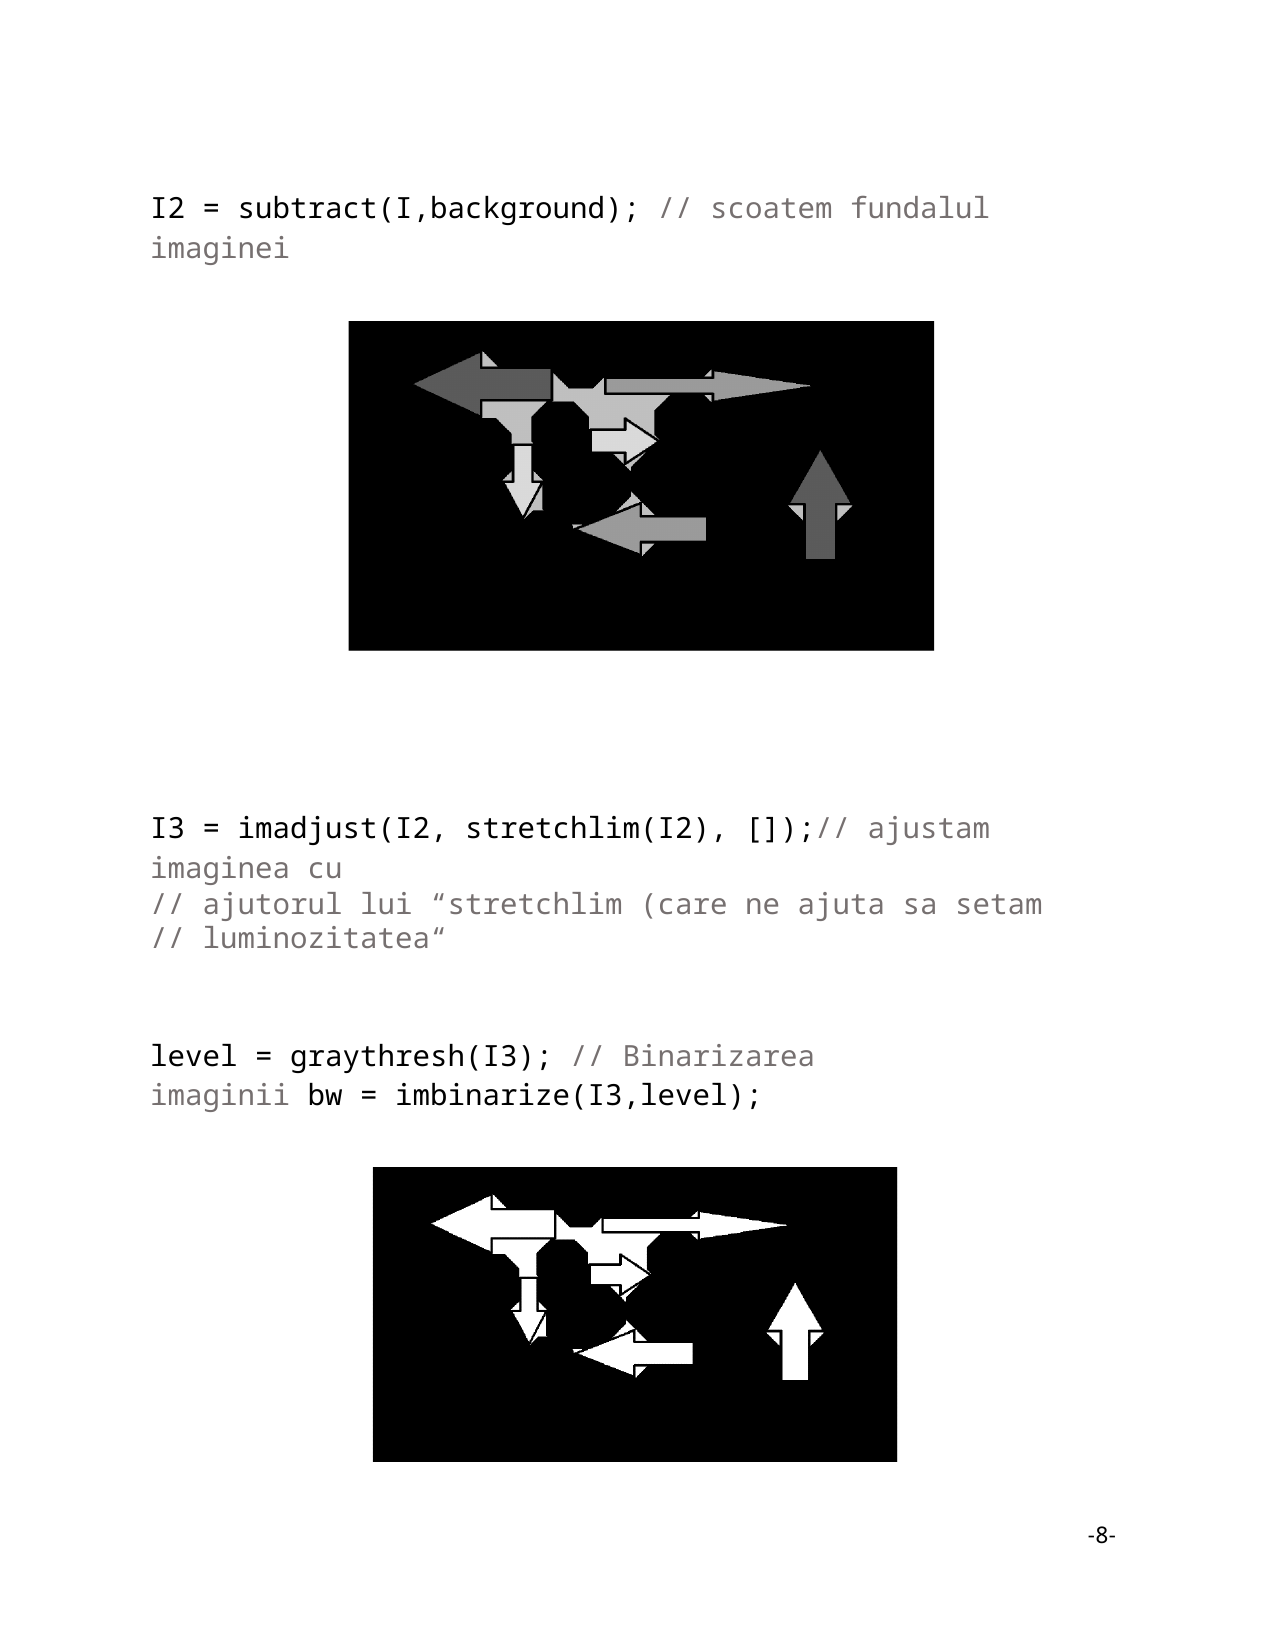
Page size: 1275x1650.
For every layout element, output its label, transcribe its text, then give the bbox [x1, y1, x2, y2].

picture [348, 321, 935, 651]
text level = graythresh(I3); // Binarizarea imaginii bw = imbinarize(I3,level); [150, 1035, 904, 1114]
picture [372, 1167, 898, 1462]
text I3 = imadjust(I2, stretchlim(I2), []);// ajustam imaginea cu [150, 808, 1135, 887]
text // luminozitatea“ [150, 921, 1135, 955]
text I2 = subtract(I,background); // scoatem fundalul imaginei [150, 188, 1135, 267]
text // ajutorul lui “stretchlim (care ne ajuta sa setam [150, 887, 1135, 921]
